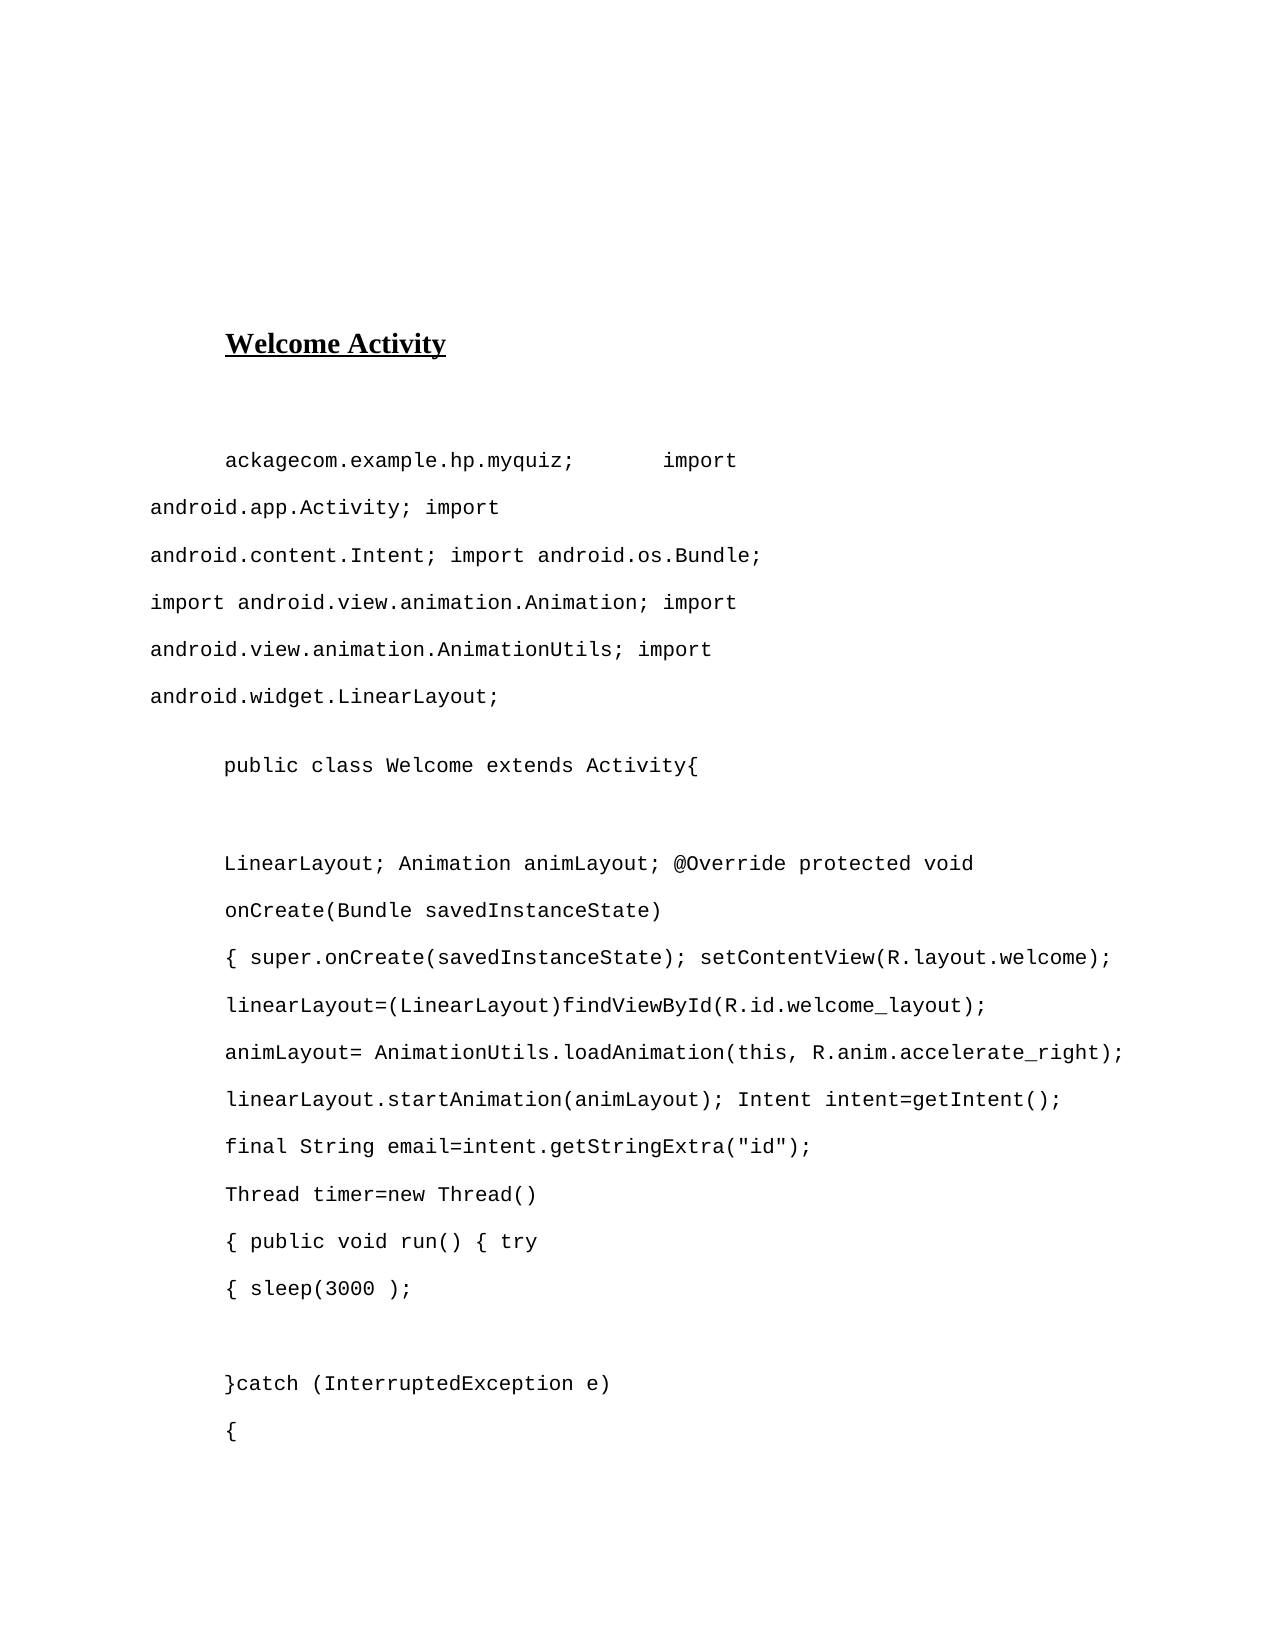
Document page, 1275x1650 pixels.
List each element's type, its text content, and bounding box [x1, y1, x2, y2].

subtitle Welcome Activity [225, 326, 1125, 359]
text LinearLayout; Animation animLayout; @Override protected void onCreate(Bundle savedInstanceState) { super.onCreate(savedInstanceState); setContentView(R.layout.welcome); linearLayout=(LinearLayout)findViewById(R.id.welcome_layout); animLayout= AnimationUtils.loadAnimation(this, R.anim.accelerate_right); linearLayout.startAnimation(animLayout); Intent intent=getIntent(); final String email=intent.getStringExtra("id"); [223, 853, 1125, 1160]
text ackagecom.example.hp.myquiz; import android.app.Activity; import android.content.Intent; import android.os.Bundle; import android.view.animation.Animation; import android.view.animation.AnimationUtils; import android.widget.LinearLayout; [150, 450, 787, 710]
text Thread timer=new Thread(){ public void run() { try { sleep(3000 ); [150, 1184, 550, 1302]
text public class Welcome extends Activity{ [223, 756, 1125, 779]
text }catch (InterruptedException e) { [223, 1373, 625, 1444]
